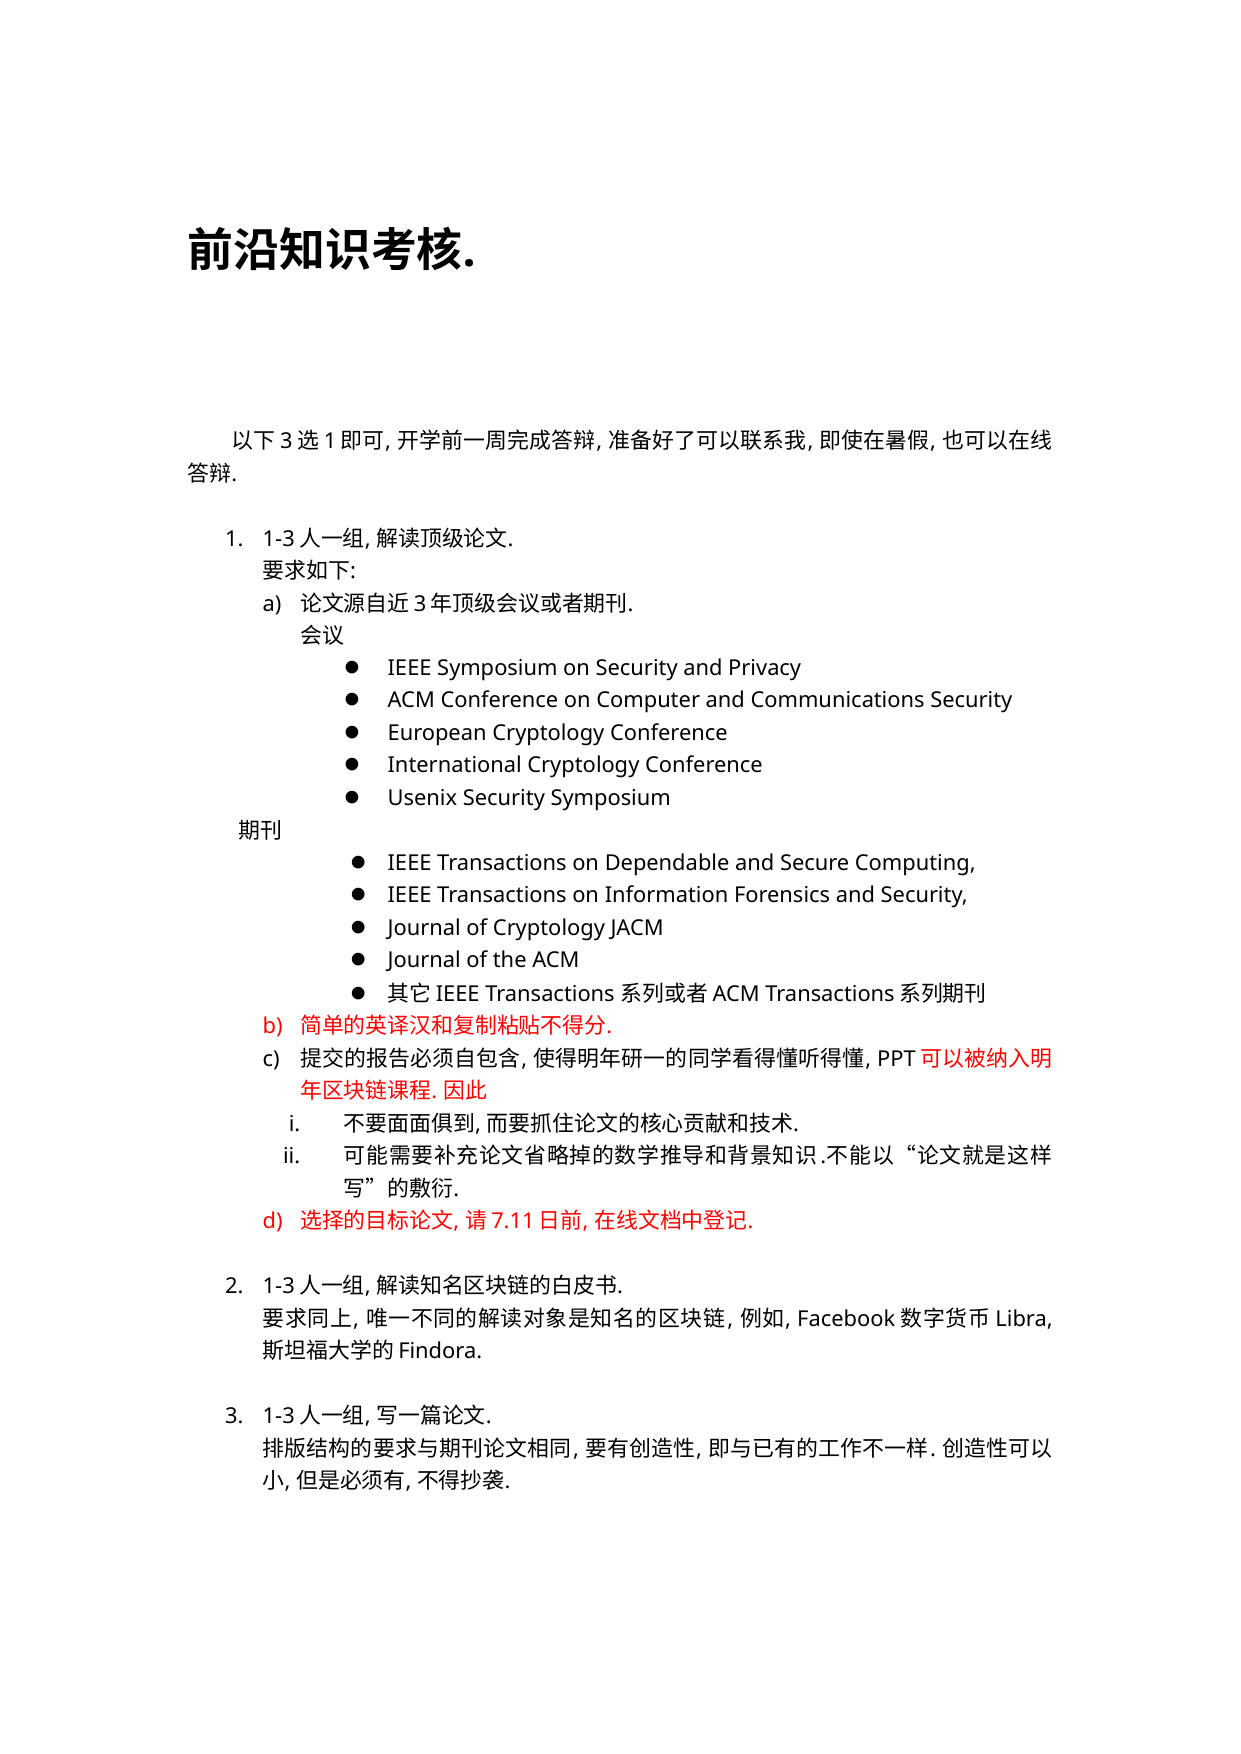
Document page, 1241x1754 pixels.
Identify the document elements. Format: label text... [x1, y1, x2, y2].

list IEEE Transactions on Dependable and Secure Computing, [350, 846, 1053, 878]
list IEEE Symposium on Security and Privacy [344, 651, 1053, 683]
text 期刊 [187, 813, 1053, 846]
list Journal of Cryptology JACM [350, 911, 1053, 943]
list 不要面面俱到, 而要抓住论文的核心贡献和技术. [300, 1106, 1053, 1138]
list 简单的英译汉和复制粘贴不得分. [262, 1008, 1053, 1041]
list 选择的目标论文, 请7.11日前, 在线文档中登记. [262, 1203, 1053, 1236]
list 1-3人一组, 解读知名区块链的白皮书. [225, 1268, 1053, 1301]
list Journal of the ACM [350, 943, 1053, 976]
list European Cryptology Conference [344, 716, 1053, 748]
list 排版结构的要求与期刊论文相同, 要有创造性, 即与已有的工作不一样. 创造性可以小, 但是必须有, 不得抄袭. [262, 1431, 1053, 1496]
list 会议 [300, 618, 1053, 651]
text 以下3选1即可, 开学前一周完成答辩, 准备好了可以联系我, 即使在暑假, 也可以在线答辩. [187, 423, 1053, 488]
list 1-3人一组, 解读顶级论文. [225, 521, 1053, 553]
list 可能需要补充论文省略掉的数学推导和背景知识.不能以“论文就是这样写”的敷衍. [300, 1138, 1053, 1203]
list 1-3人一组, 写一篇论文. [225, 1398, 1053, 1431]
list 提交的报告必须自包含, 使得明年研一的同学看得懂听得懂, PPT可以被纳入明年区块链课程. 因此 [262, 1041, 1053, 1106]
list 论文源自近3年顶级会议或者期刊. [262, 586, 1053, 618]
list 要求如下: [262, 553, 1053, 586]
subtitle 前沿知识考核. [187, 197, 1053, 295]
list 其它IEEE Transactions 系列或者ACM Transactions系列期刊 [350, 976, 1053, 1008]
list 要求同上, 唯一不同的解读对象是知名的区块链, 例如, Facebook数字货币Libra, 斯坦福大学的Findora. [262, 1301, 1053, 1366]
list International Cryptology Conference [344, 748, 1053, 781]
list IEEE Transactions on Information Forensics and Security, [350, 878, 1053, 911]
list ACM Conference on Computer and Communications Security [344, 683, 1053, 716]
list Usenix Security Symposium [344, 781, 1053, 813]
